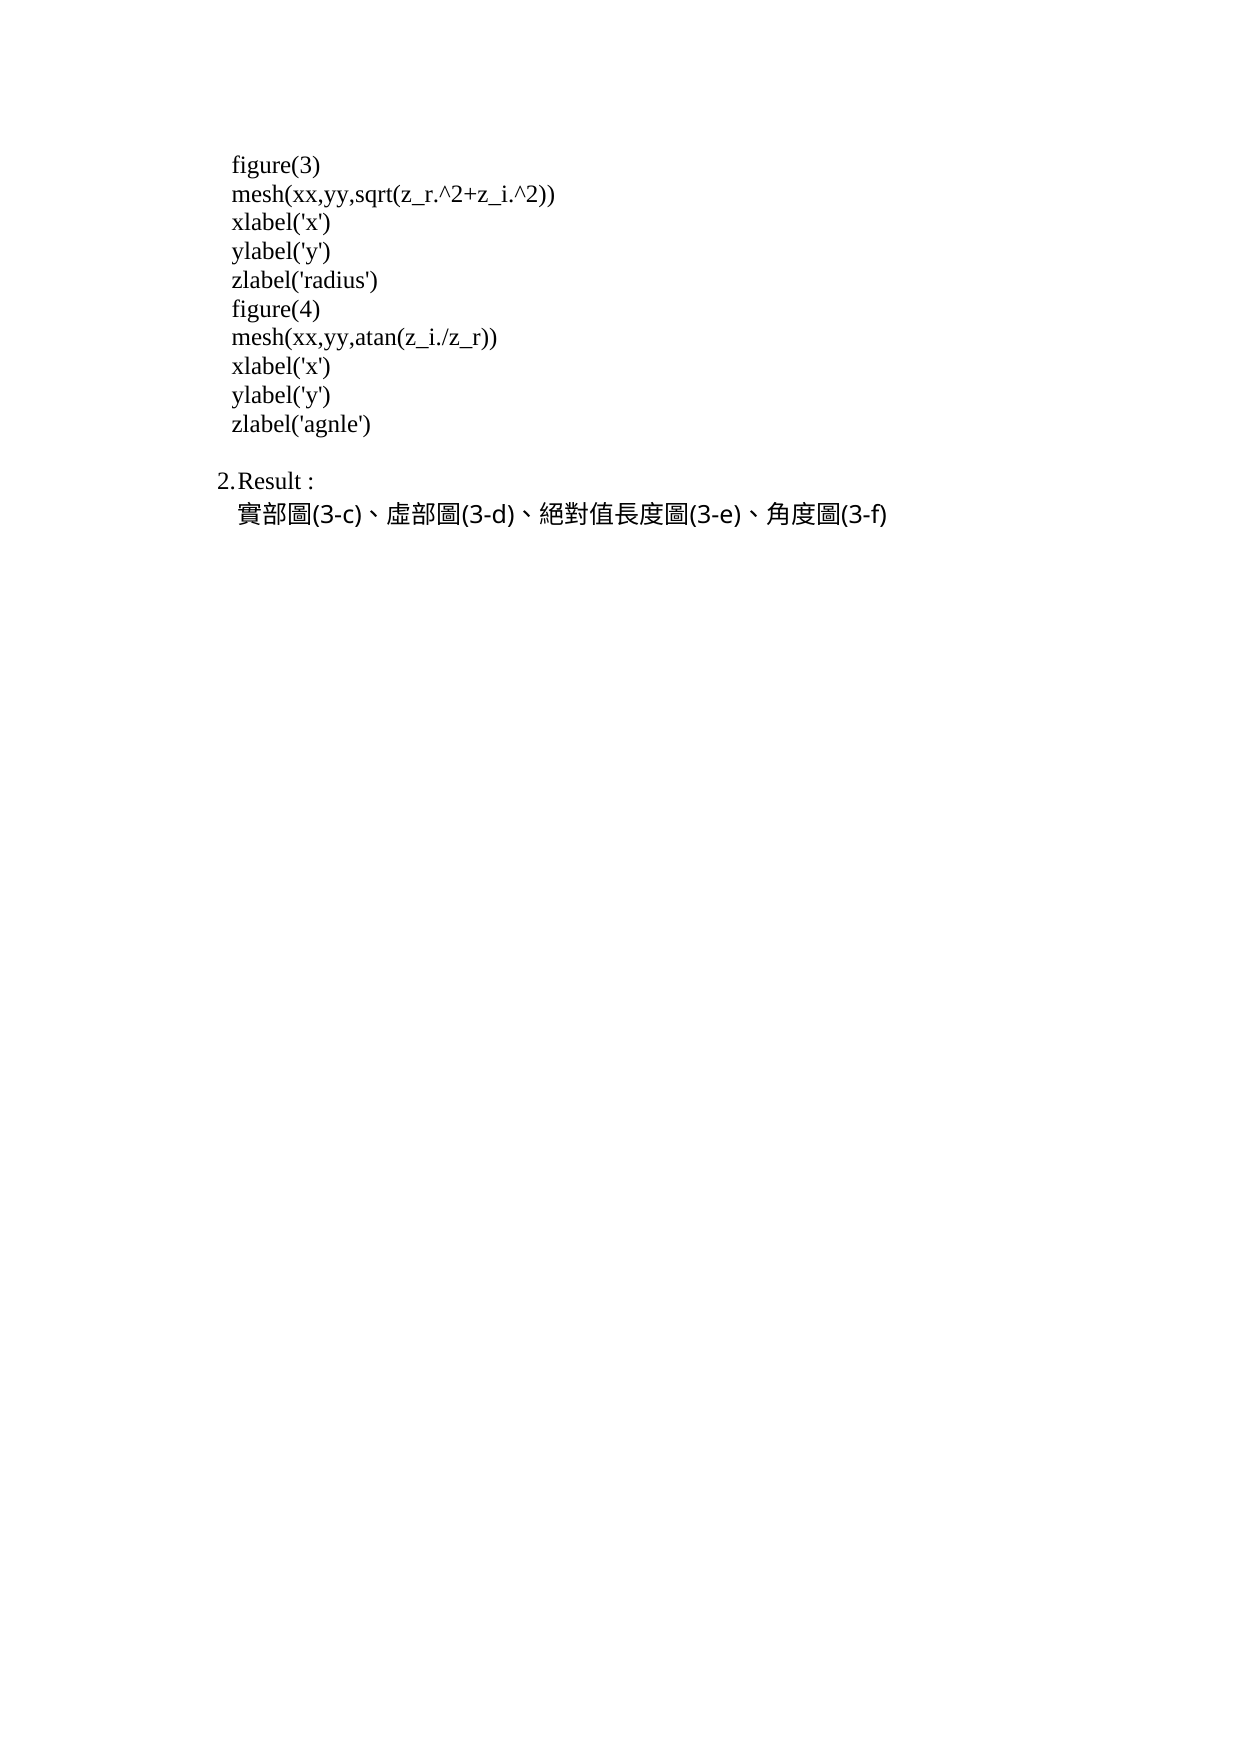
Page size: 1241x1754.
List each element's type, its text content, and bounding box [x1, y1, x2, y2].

text mesh(xx,yy,atan(z_i./z_r)) [231, 322, 1053, 351]
text ylabel('y') [231, 380, 1053, 409]
text xlabel('x') [231, 207, 1053, 236]
text figure(3) [231, 150, 1053, 179]
list Result : [217, 466, 1053, 494]
text zlabel('agnle') [231, 409, 1053, 437]
text ylabel('y') [231, 236, 1053, 265]
text zlabel('radius') [231, 265, 1053, 294]
text xlabel('x') [231, 351, 1053, 380]
text 實部圖(3-c)、虛部圖(3-d)、絕對值長度圖(3-e)、角度圖(3-f) [187, 494, 1053, 531]
text mesh(xx,yy,sqrt(z_r.^2+z_i.^2)) [231, 179, 1053, 207]
text figure(4) [231, 294, 1053, 322]
